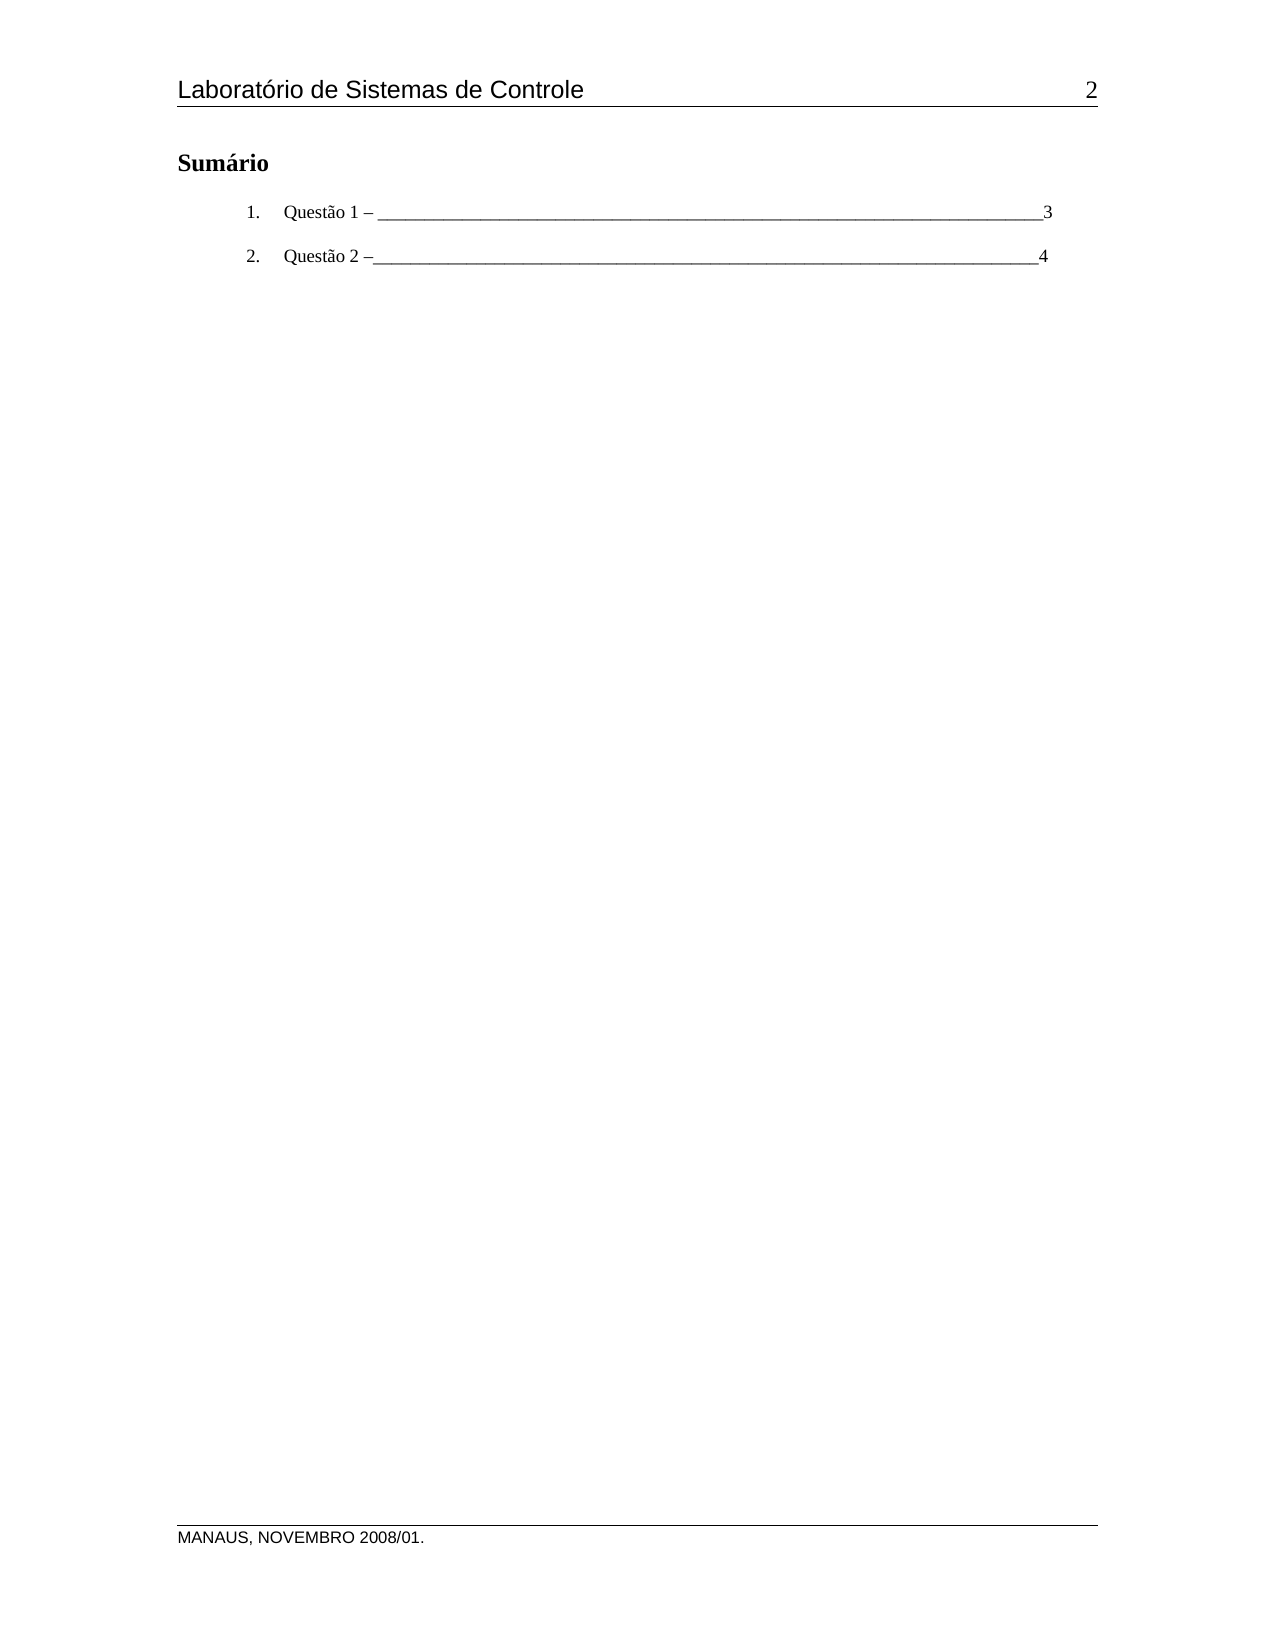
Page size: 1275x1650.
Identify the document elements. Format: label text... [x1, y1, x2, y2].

list Questão 2 –_______________________________________________________________________4 [246, 244, 1098, 266]
list Questão 1 – _______________________________________________________________________3 [246, 201, 1098, 223]
text Sumário [177, 148, 1098, 176]
